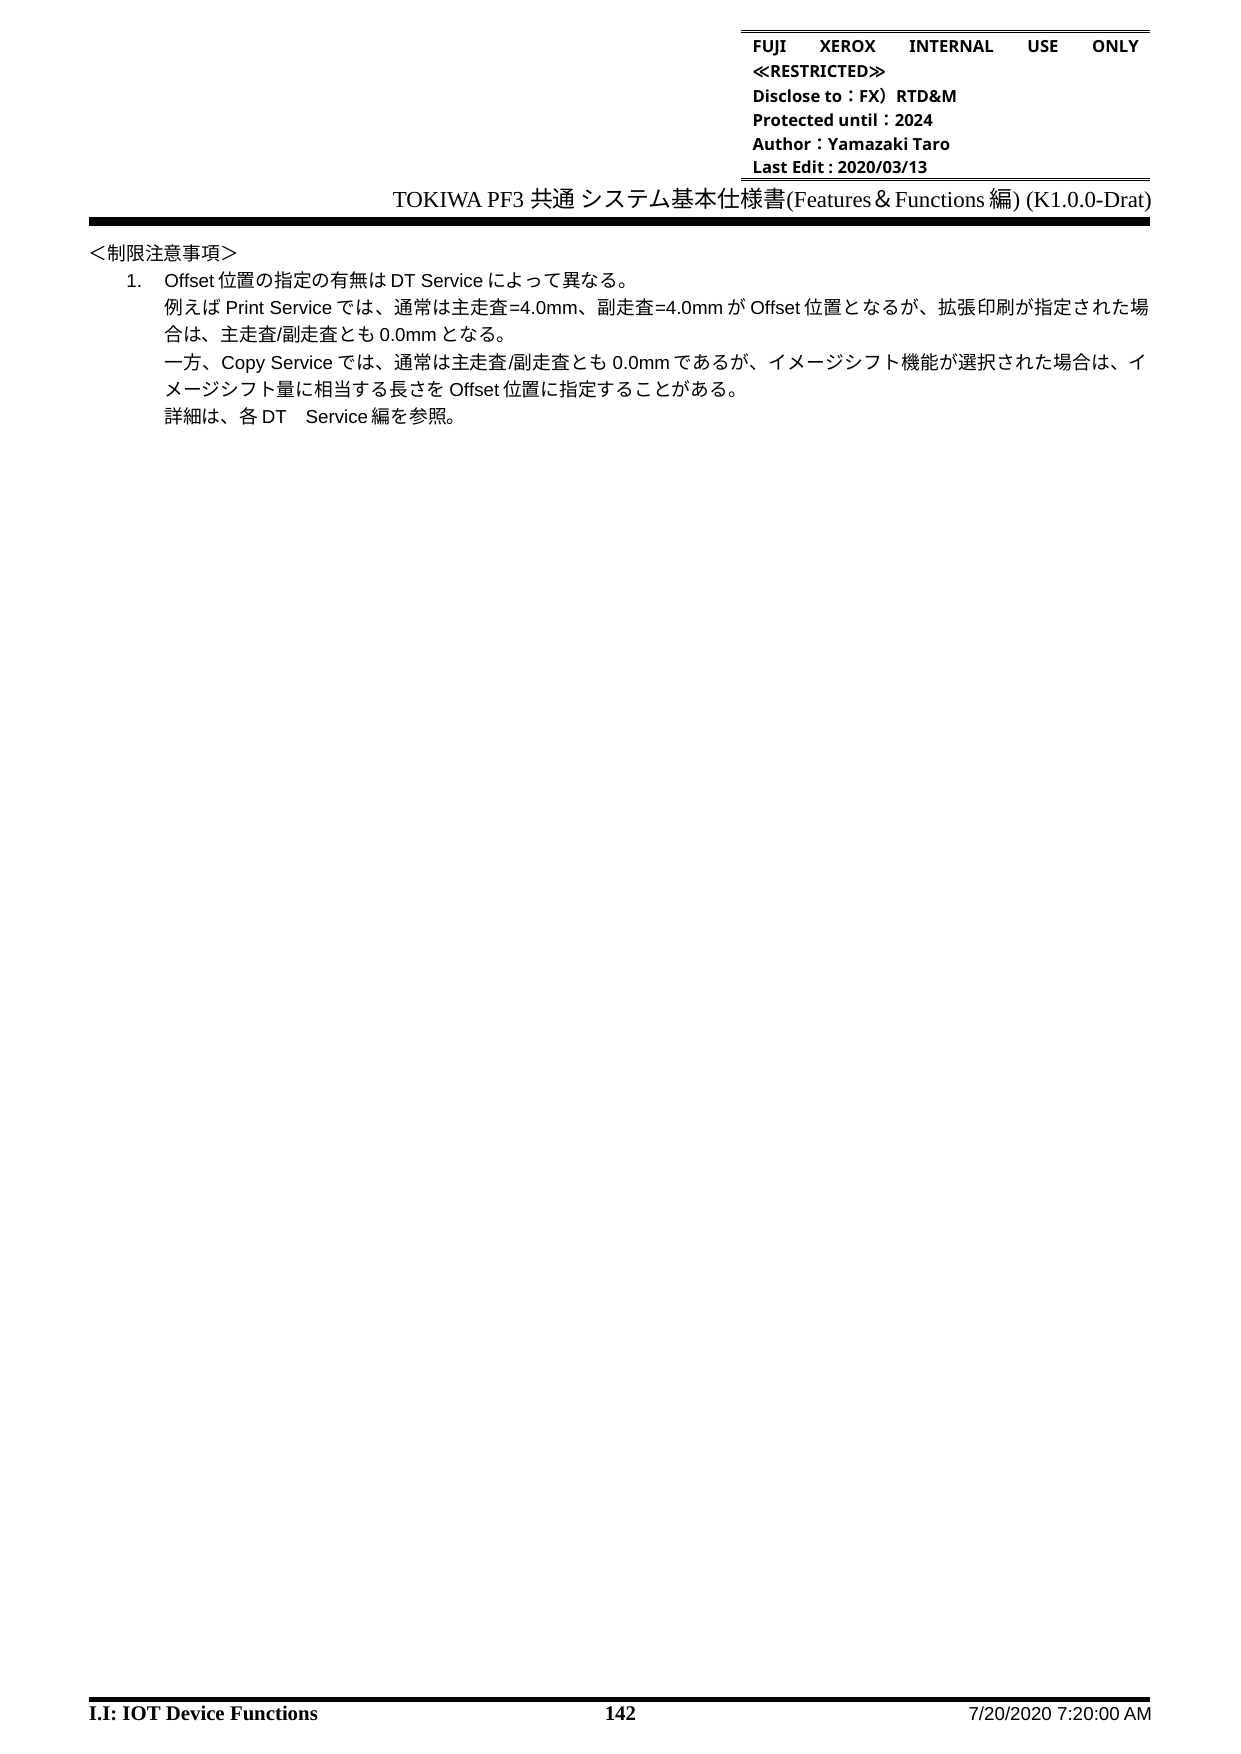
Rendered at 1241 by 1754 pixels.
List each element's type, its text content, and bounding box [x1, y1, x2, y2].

text ＜制限注意事項＞ [89, 238, 1150, 266]
list Offset位置の指定の有無はDT Serviceによって異なる。 例えばPrint Serviceでは、通常は主走査=4.0mm、副走査=4.0mmがOffset位置となるが、拡張印刷が指定された場合は、主走査/副走査とも0.0mmとなる。 一方、Copy Serviceでは、通常は主走査/副走査とも0.0mmであるが、イメージシフト機能が選択された場合は、イメージシフト量に相当する長さをOffset位置に指定することがある。 詳細は、各DT Service編を参照。 [126, 266, 1150, 429]
